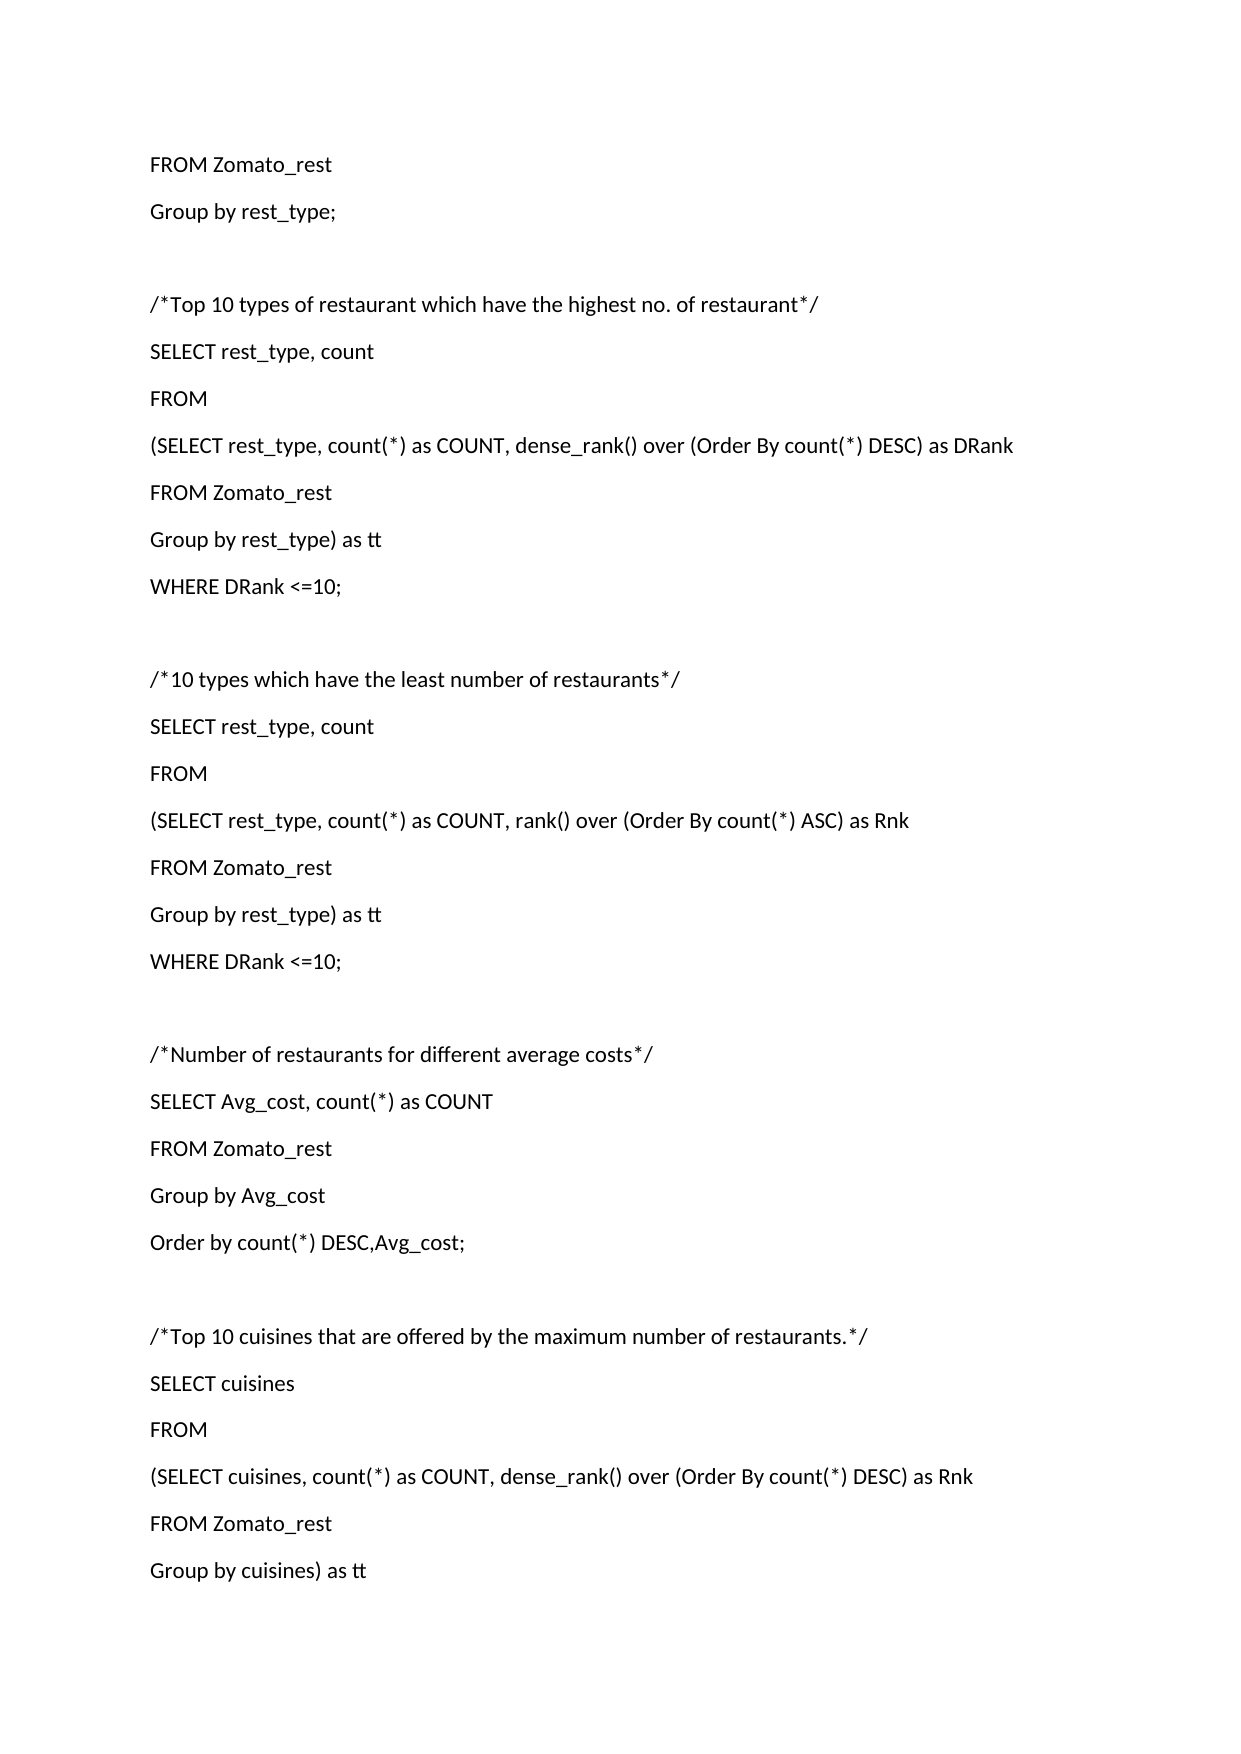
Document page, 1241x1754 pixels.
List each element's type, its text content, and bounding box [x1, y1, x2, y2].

text Group by cuisines) as tt [150, 1556, 1090, 1584]
text FROM Zomato_rest [150, 478, 1090, 506]
text FROM Zomato_rest [150, 1509, 1090, 1537]
text FROM Zomato_rest [150, 150, 1090, 178]
text Group by rest_type) as tt [150, 525, 1090, 553]
text Group by rest_type) as tt [150, 900, 1090, 928]
text WHERE DRank <=10; [150, 572, 1090, 600]
text WHERE DRank <=10; [150, 947, 1090, 975]
text /*Top 10 types of restaurant which have the highest no. of restaurant*/ [150, 291, 1090, 319]
text FROM [150, 384, 1090, 412]
text (SELECT rest_type, count(*) as COUNT, dense_rank() over (Order By count(*) DESC) as DRank [150, 431, 1090, 459]
text /*Top 10 cuisines that are offered by the maximum number of restaurants.*/ [150, 1322, 1090, 1350]
text FROM Zomato_rest [150, 853, 1090, 881]
text FROM Zomato_rest [150, 1134, 1090, 1162]
text Group by Avg_cost [150, 1181, 1090, 1209]
text Order by count(*) DESC,Avg_cost; [150, 1228, 1090, 1256]
text (SELECT rest_type, count(*) as COUNT, rank() over (Order By count(*) ASC) as Rnk [150, 806, 1090, 834]
text Group by rest_type; [150, 197, 1090, 225]
text /*Number of restaurants for different average costs*/ [150, 1041, 1090, 1069]
text SELECT rest_type, count [150, 337, 1090, 366]
text FROM [150, 1416, 1090, 1444]
text FROM [150, 759, 1090, 787]
text (SELECT cuisines, count(*) as COUNT, dense_rank() over (Order By count(*) DESC) as Rnk [150, 1462, 1090, 1491]
text SELECT rest_type, count [150, 712, 1090, 741]
text SELECT cuisines [150, 1369, 1090, 1397]
text /*10 types which have the least number of restaurants*/ [150, 666, 1090, 694]
text SELECT Avg_cost, count(*) as COUNT [150, 1087, 1090, 1116]
